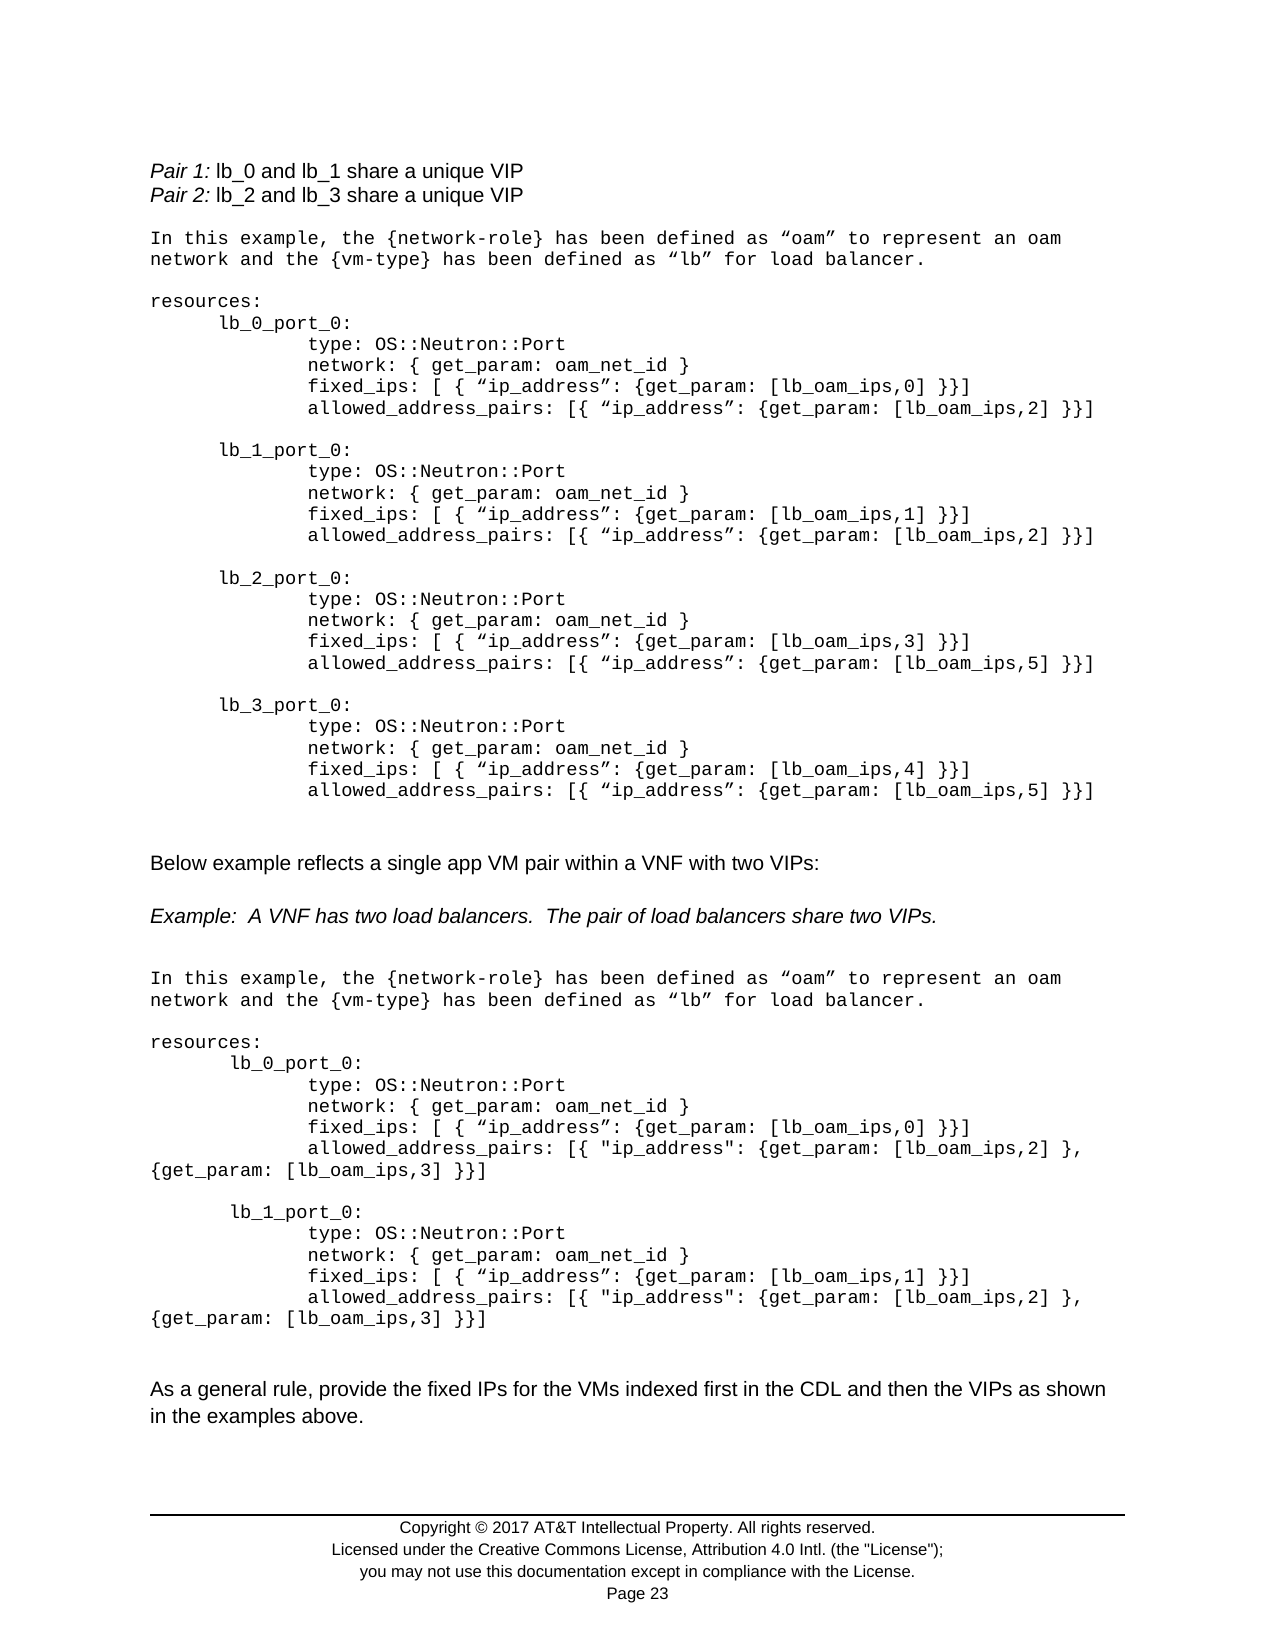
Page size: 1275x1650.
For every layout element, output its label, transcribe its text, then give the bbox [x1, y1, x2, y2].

text type: OS::Neutron::Port [150, 590, 1125, 611]
text type: OS::Neutron::Port [150, 335, 1125, 356]
text Below example reflects a single app VM pair within a VNF with two VIPs: [150, 851, 1125, 875]
text type: OS::Neutron::Port [150, 1075, 1125, 1097]
text fixed_ips: [ { “ip_address”: {get_param: [lb_oam_ips,3] }}] [150, 632, 1125, 653]
text In this example, the {network-role} has been defined as “oam” to represent an oam network and the {vm-type} has been defined as “lb” for load balancer. [150, 969, 1125, 1012]
text Pair 1: lb_0 and lb_1 share a unique VIP [150, 159, 1125, 183]
text lb_1_port_0: [150, 1203, 1125, 1224]
text resources: [150, 1033, 1125, 1054]
text network: { get_param: oam_net_id } [150, 356, 1125, 377]
text lb_2_port_0: [150, 568, 1125, 590]
text fixed_ips: [ { “ip_address”: {get_param: [lb_oam_ips,4] }}] [150, 760, 1125, 781]
text fixed_ips: [ { “ip_address”: {get_param: [lb_oam_ips,1] }}] [150, 505, 1125, 526]
text allowed_address_pairs: [{ "ip_address": {get_param: [lb_oam_ips,2] }, {get_param: [lb_oam_ips,3] }}] [150, 1288, 1125, 1330]
text lb_1_port_0: [150, 441, 1125, 462]
text allowed_address_pairs: [{ “ip_address”: {get_param: [lb_oam_ips,2] }}] [150, 398, 1125, 420]
text type: OS::Neutron::Port [150, 1224, 1125, 1245]
text network: { get_param: oam_net_id } [150, 738, 1125, 760]
text In this example, the {network-role} has been defined as “oam” to represent an oam network and the {vm-type} has been defined as “lb” for load balancer. [150, 228, 1125, 271]
text network: { get_param: oam_net_id } [150, 1245, 1125, 1267]
text fixed_ips: [ { “ip_address”: {get_param: [lb_oam_ips,1] }}] [150, 1267, 1125, 1288]
text network: { get_param: oam_net_id } [150, 611, 1125, 632]
text type: OS::Neutron::Port [150, 462, 1125, 483]
text Example: A VNF has two load balancers. The pair of load balancers share two VIPs. [150, 904, 1125, 928]
text network: { get_param: oam_net_id } [150, 483, 1125, 505]
text fixed_ips: [ { “ip_address”: {get_param: [lb_oam_ips,0] }}] [150, 1118, 1125, 1139]
text allowed_address_pairs: [{ "ip_address": {get_param: [lb_oam_ips,2] }, {get_param: [lb_oam_ips,3] }}] [150, 1139, 1125, 1182]
text As a general rule, provide the fixed IPs for the VMs indexed first in the CDL and then the VIPs as shown in the examples above. [150, 1377, 1125, 1428]
text network: { get_param: oam_net_id } [150, 1097, 1125, 1118]
text fixed_ips: [ { “ip_address”: {get_param: [lb_oam_ips,0] }}] [150, 377, 1125, 398]
text resources: [150, 292, 1125, 313]
text lb_0_port_0: [150, 1054, 1125, 1075]
text Pair 2: lb_2 and lb_3 share a unique VIP [150, 183, 1125, 207]
text lb_3_port_0: [150, 696, 1125, 717]
text lb_0_port_0: [150, 313, 1125, 335]
text allowed_address_pairs: [{ “ip_address”: {get_param: [lb_oam_ips,5] }}] [150, 781, 1125, 802]
text allowed_address_pairs: [{ “ip_address”: {get_param: [lb_oam_ips,2] }}] [150, 526, 1125, 547]
text type: OS::Neutron::Port [150, 717, 1125, 738]
text allowed_address_pairs: [{ “ip_address”: {get_param: [lb_oam_ips,5] }}] [150, 653, 1125, 675]
